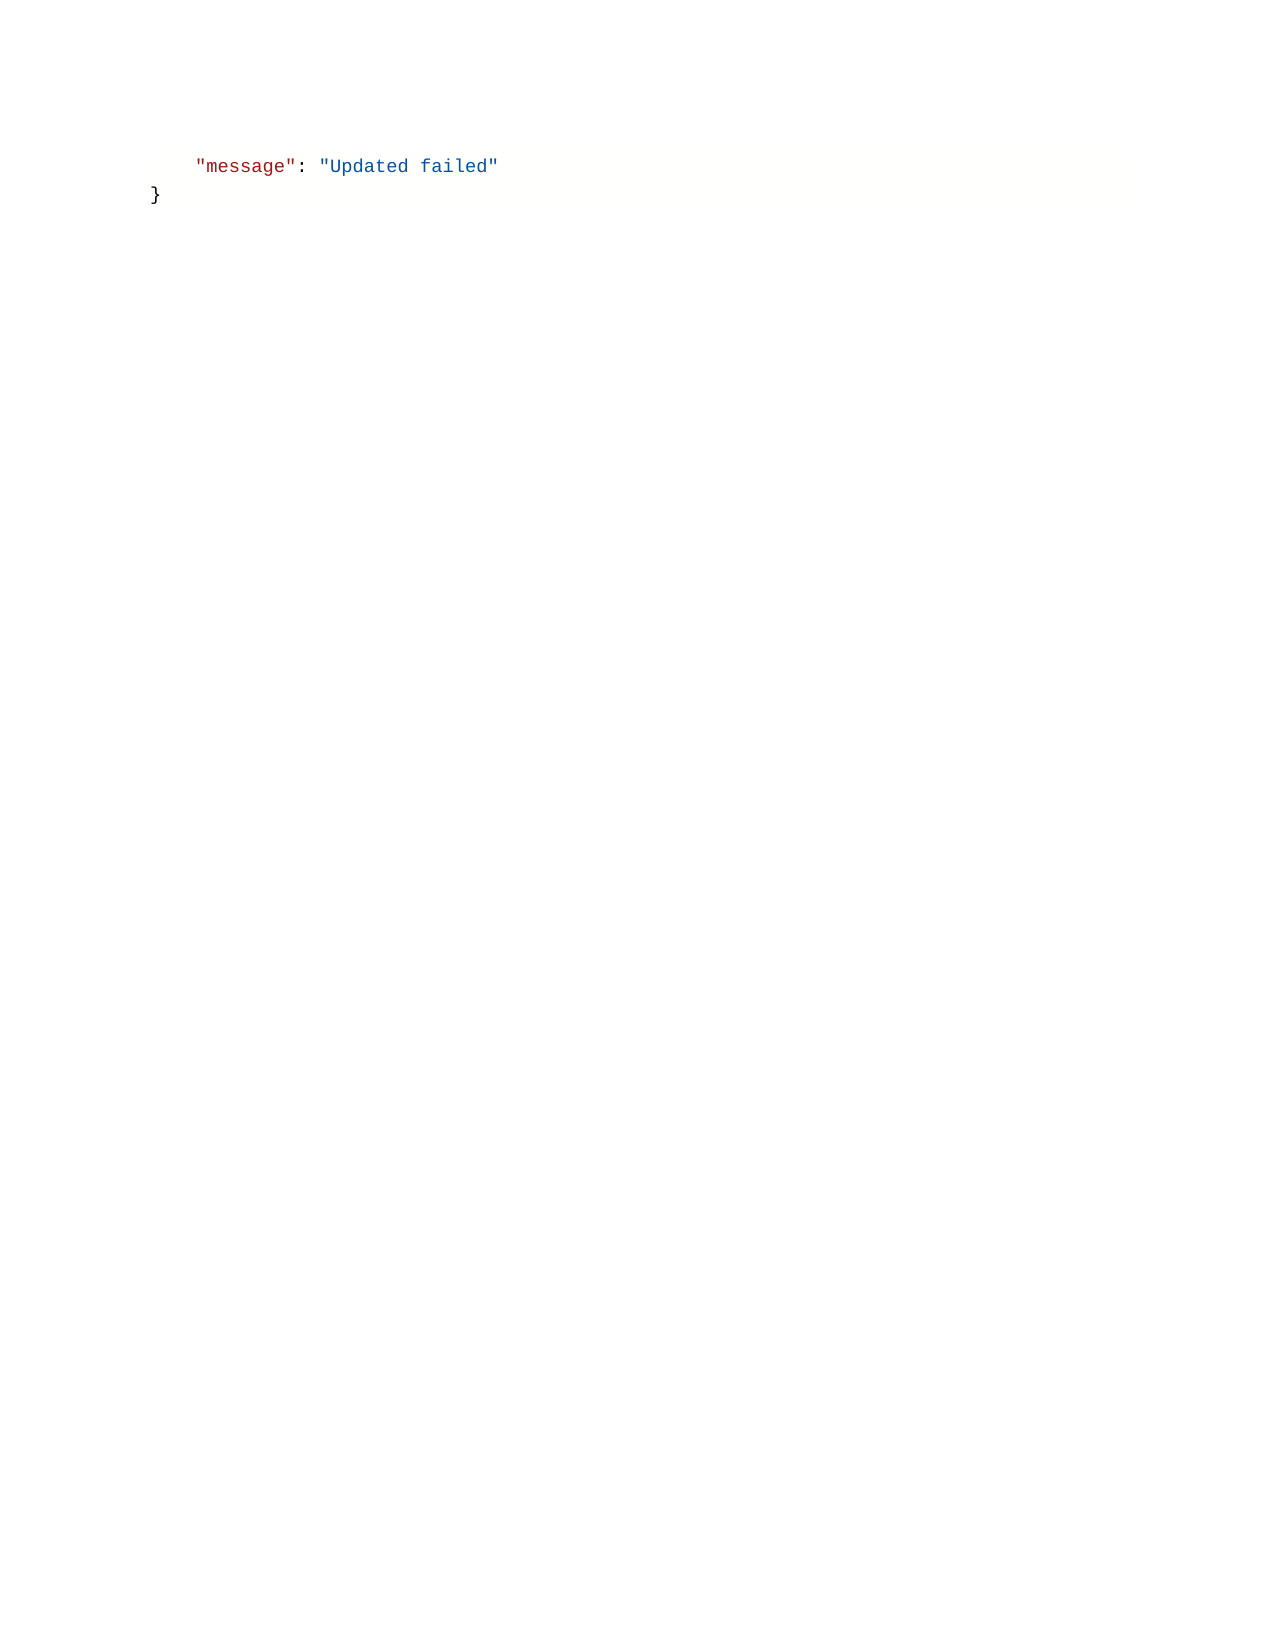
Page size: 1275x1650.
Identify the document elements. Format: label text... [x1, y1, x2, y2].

text } [150, 178, 1125, 206]
text "message": "Updated failed" [150, 150, 1125, 178]
